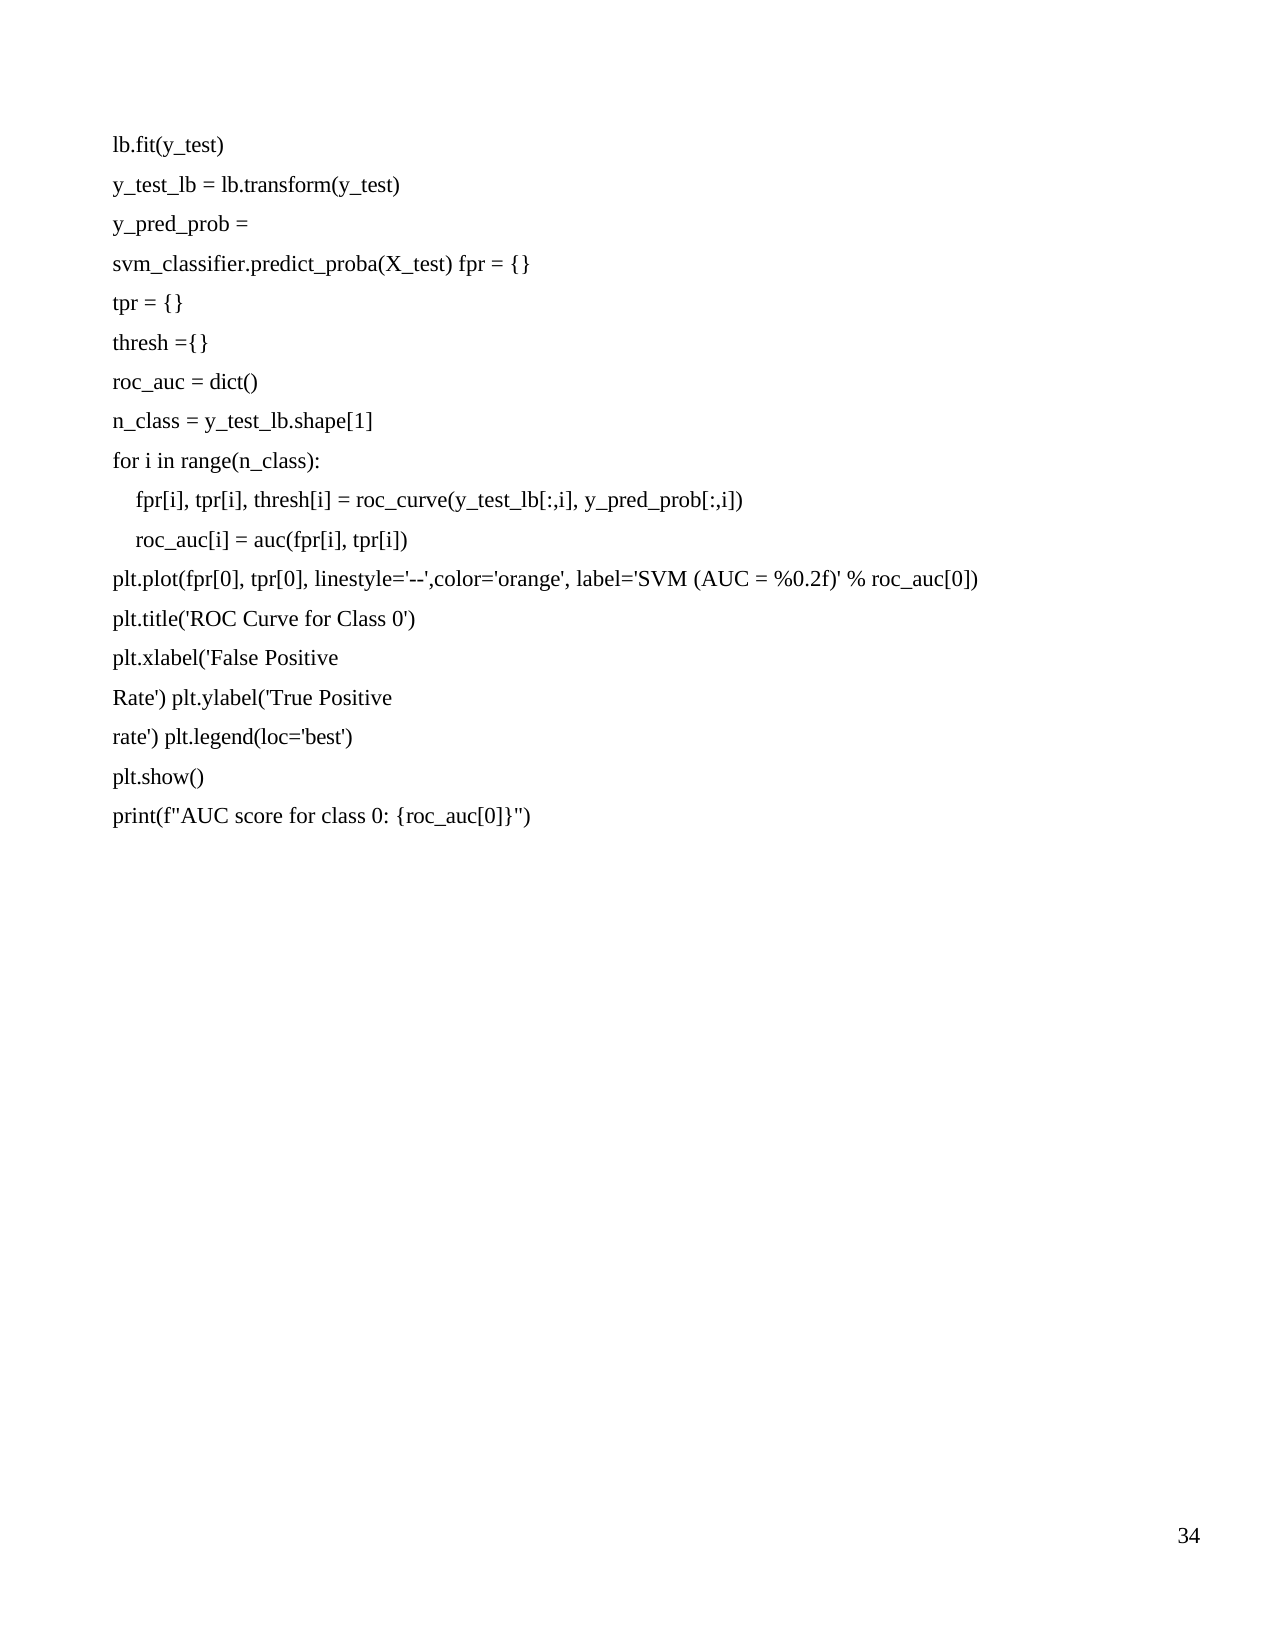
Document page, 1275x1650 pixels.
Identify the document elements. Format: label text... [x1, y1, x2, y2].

text print(f"AUC score for class 0: {roc_auc[0]}") [112, 802, 1200, 829]
text plt.xlabel('False Positive Rate') plt.ylabel('True Positive rate') plt.legend(loc='best') plt.show() [112, 644, 397, 789]
text y_test_lb = lb.transform(y_test) [112, 171, 1200, 197]
text roc_auc = dict() [112, 368, 1200, 394]
text tpr = {} thresh ={} [112, 289, 210, 355]
text n_class = y_test_lb.shape[1] for i in range(n_class): [112, 408, 376, 473]
text fpr[i], tpr[i], thresh[i] = roc_curve(y_test_lb[:,i], y_pred_prob[:,i]) roc_auc[i] = auc(fpr[i], tpr[i]) [135, 487, 798, 552]
text plt.plot(fpr[0], tpr[0], linestyle='--',color='orange', label='SVM (AUC = %0.2f)' % roc_auc[0]) plt.title('ROC Curve for Class 0') [112, 566, 1024, 631]
text y_pred_prob = svm_classifier.predict_proba(X_test) fpr = {} [112, 210, 594, 276]
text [112, 131, 309, 158]
